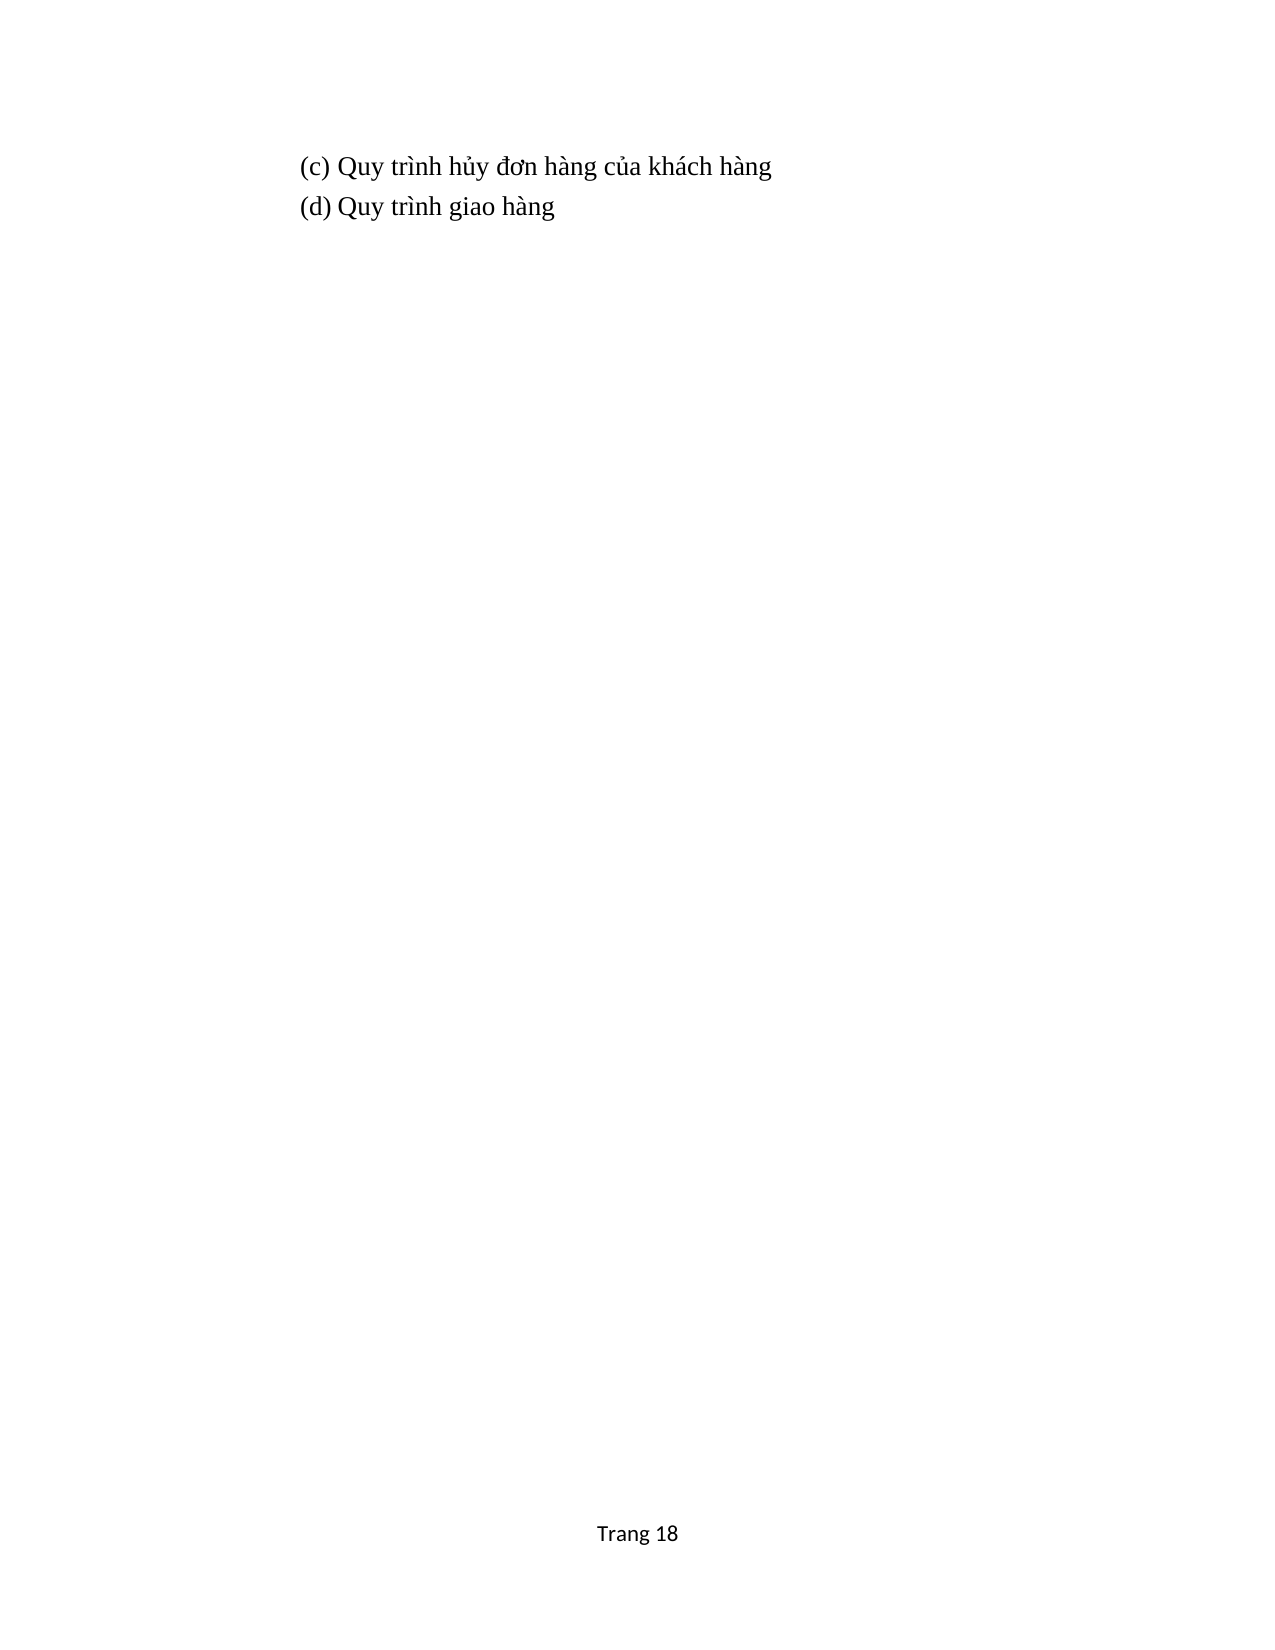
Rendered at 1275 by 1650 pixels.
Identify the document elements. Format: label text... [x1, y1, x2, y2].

list Quy trình giao hàng [300, 190, 1125, 222]
list Quy trình hủy đơn hàng của khách hàng [300, 150, 1125, 181]
